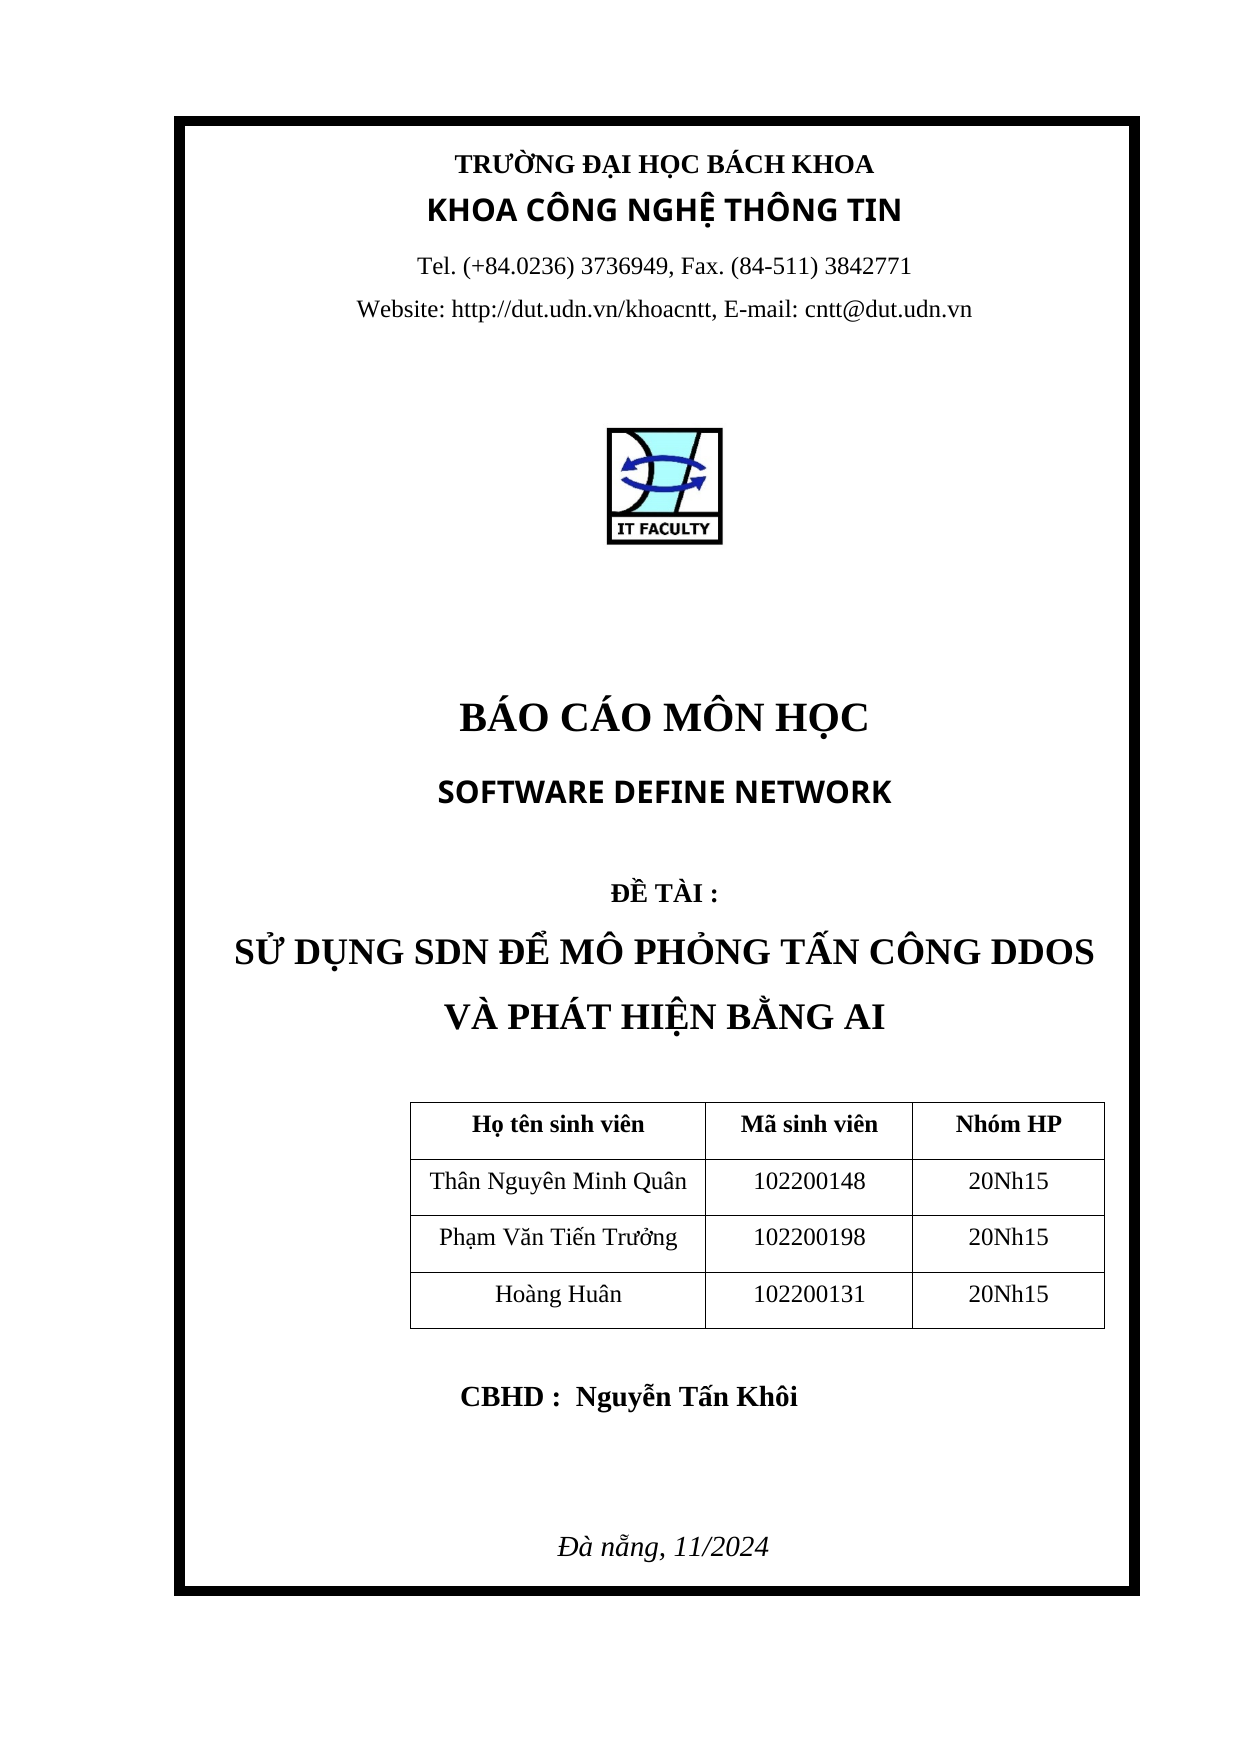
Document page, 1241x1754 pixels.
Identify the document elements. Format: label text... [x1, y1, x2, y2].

text ĐỀ TÀI : [207, 877, 1122, 908]
text BÁO CÁO MÔN HỌC [207, 692, 1122, 740]
text Website: http://dut.udn.vn/khoacntt, E-mail: cntt@dut.udn.vn [207, 294, 1122, 323]
text SỬ DỤNG SDN ĐỂ MÔ PHỎNG TẤN CÔNG DDOS VÀ PHÁT HIỆN BẰNG AI [207, 929, 1122, 1037]
table_cell Phạm Văn Tiến Trưởng [411, 1216, 705, 1272]
picture [602, 423, 727, 549]
table_cell Thân Nguyên Minh Quân [411, 1160, 705, 1215]
table_header Mã sinh viên [706, 1103, 912, 1158]
table_cell 102200148 [706, 1160, 912, 1215]
table_cell 102200131 [706, 1273, 912, 1328]
table_cell 20Nh15 [913, 1216, 1104, 1272]
text KHOA CÔNG NGHỆ THÔNG TIN [207, 187, 1122, 230]
table_header Nhóm HP [913, 1103, 1104, 1158]
table_cell Hoàng Huân [411, 1273, 705, 1328]
table_cell 102200198 [706, 1216, 912, 1272]
text Đà nẵng, 11/2024 [207, 1529, 1122, 1562]
text CBHD : Nguyễn Tấn Khôi [460, 1379, 1122, 1412]
table_cell 20Nh15 [913, 1160, 1104, 1215]
text SOFTWARE DEFINE NETWORK [207, 770, 1122, 813]
table_header Họ tên sinh viên [411, 1103, 705, 1158]
text TRƯỜNG ĐẠI HỌC BÁCH KHOA [207, 148, 1122, 179]
text Tel. (+84.0236) 3736949, Fax. (84-511) 3842771 [207, 251, 1122, 280]
table_cell 20Nh15 [913, 1273, 1104, 1328]
